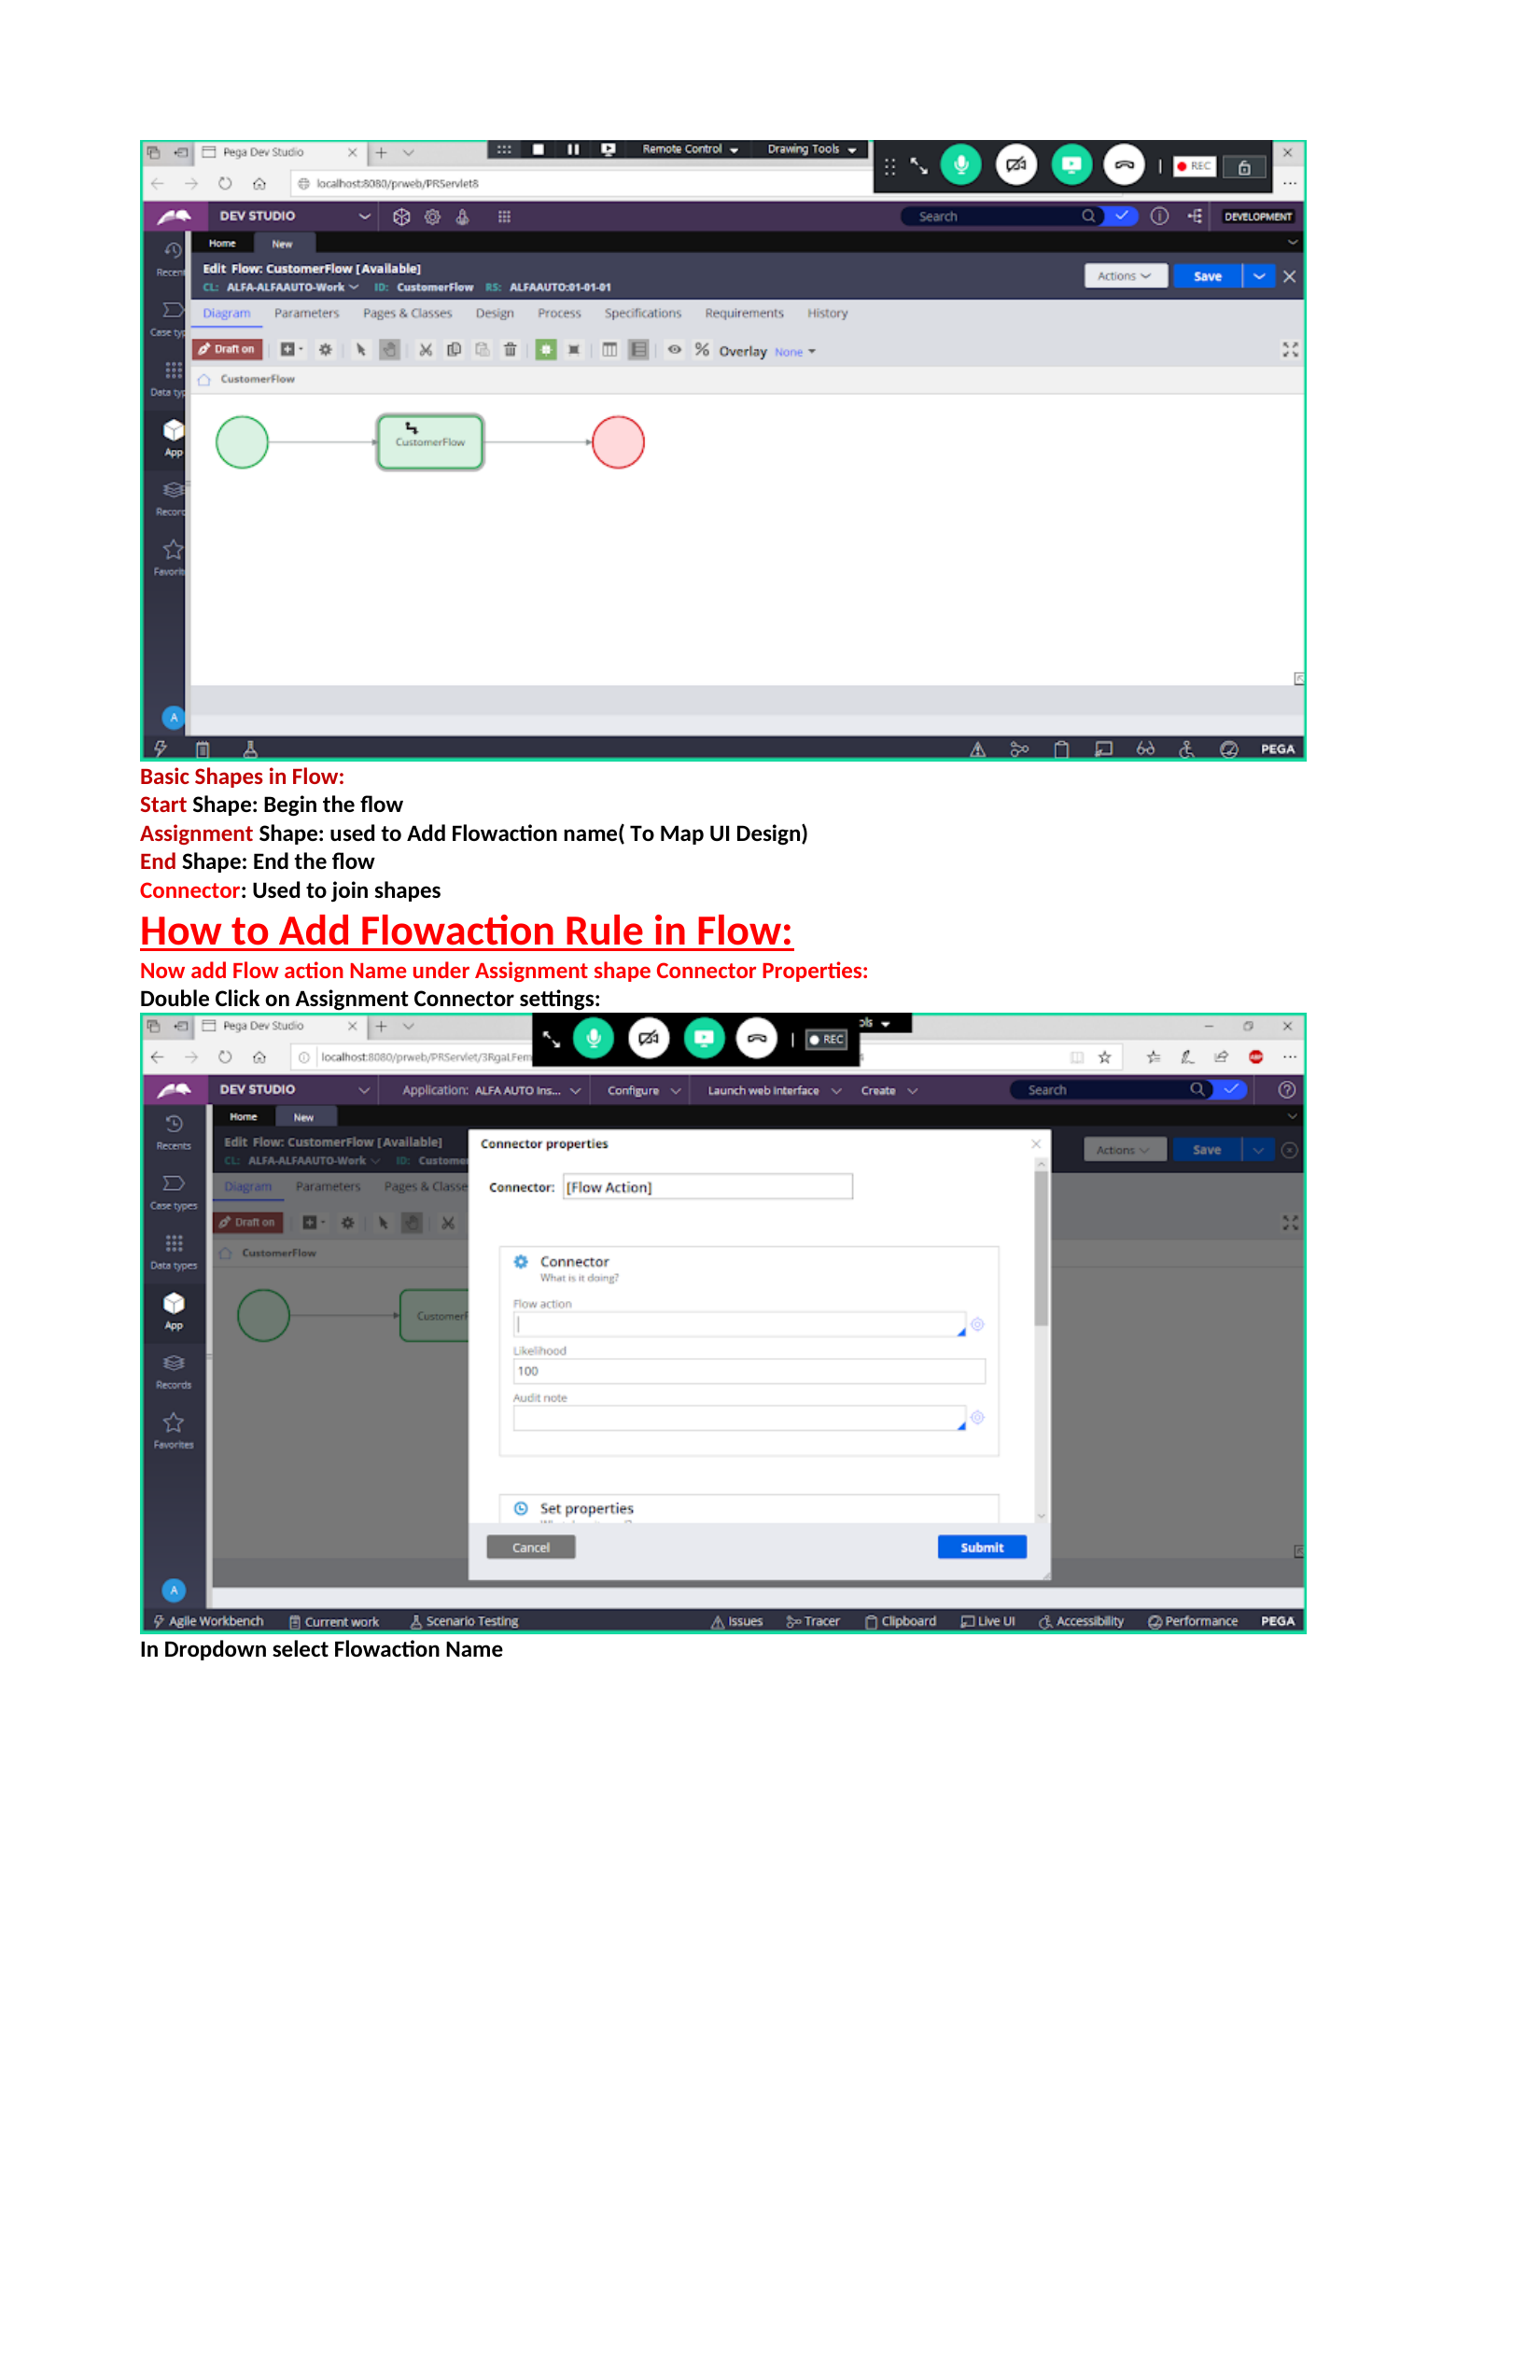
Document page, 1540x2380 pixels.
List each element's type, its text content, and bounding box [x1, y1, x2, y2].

picture [140, 140, 1307, 762]
text Assignment Shape: used to Add Flowaction name( To Map UI Design) [140, 819, 1400, 847]
text Start Shape: Begin the flow [140, 790, 1400, 819]
text Now add Flow action Name under Assignment shape Connector Properties: [140, 956, 1400, 985]
picture [140, 1013, 1307, 1634]
text End Shape: End the flow [140, 847, 1400, 875]
text In Dropdown select Flowaction Name [140, 1634, 1400, 1662]
text Connector: Used to join shapes [140, 875, 1400, 903]
text Double Click on Assignment Connector settings: [140, 985, 1400, 1013]
text How to Add Flowaction Rule in Flow: [140, 903, 1400, 956]
text Basic Shapes in Flow: [140, 762, 1400, 790]
